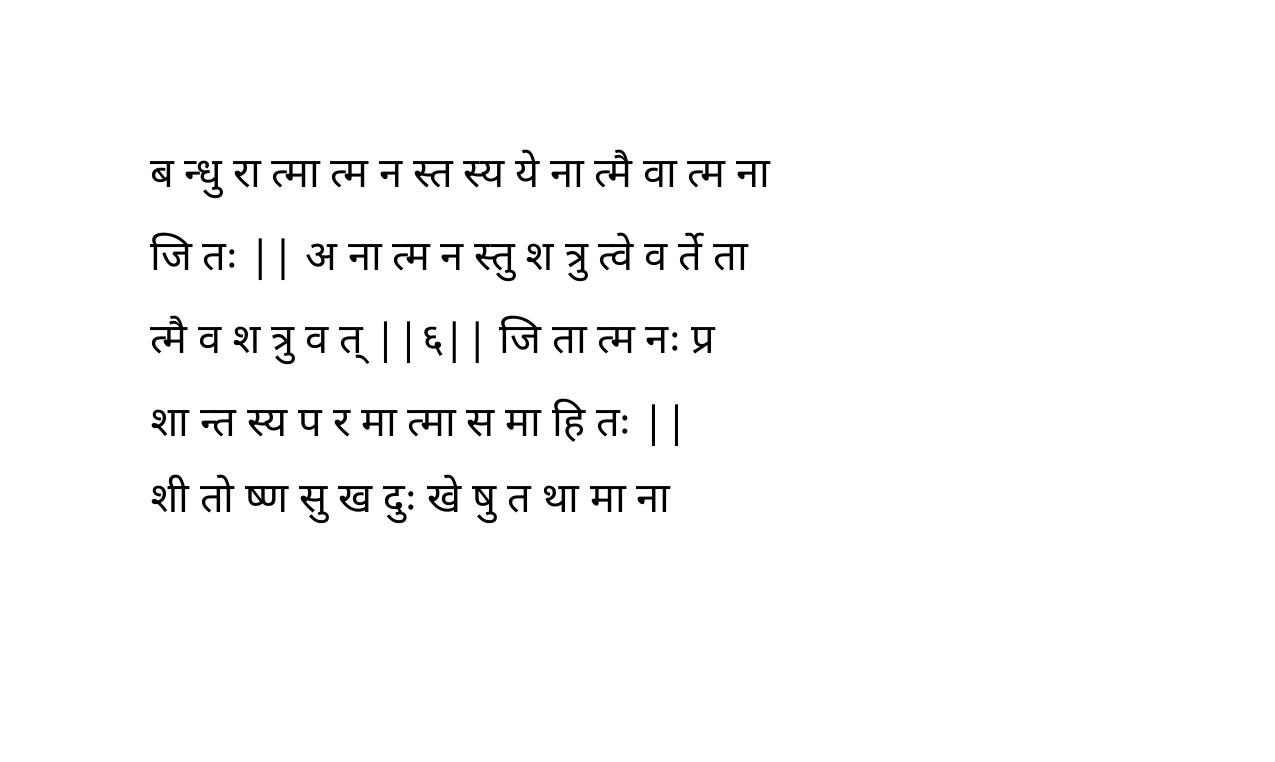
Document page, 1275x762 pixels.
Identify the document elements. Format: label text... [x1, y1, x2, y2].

text जि तः || अ ना त्म न स्तु श त्रु त्वे व र्ते ता [150, 225, 1125, 287]
text शा न्त स्य प र मा त्मा स मा हि तः || [150, 392, 1125, 453]
text त्मै व श त्रु व त् ||६|| जि ता त्म नः प्र [150, 308, 1125, 370]
text ब न्धु रा त्मा त्म न स्त स्य ये ना त्मै वा त्म ना [150, 150, 1125, 204]
text शी तो ष्ण सु ख दुः खे षु त था मा ना [150, 475, 1125, 529]
